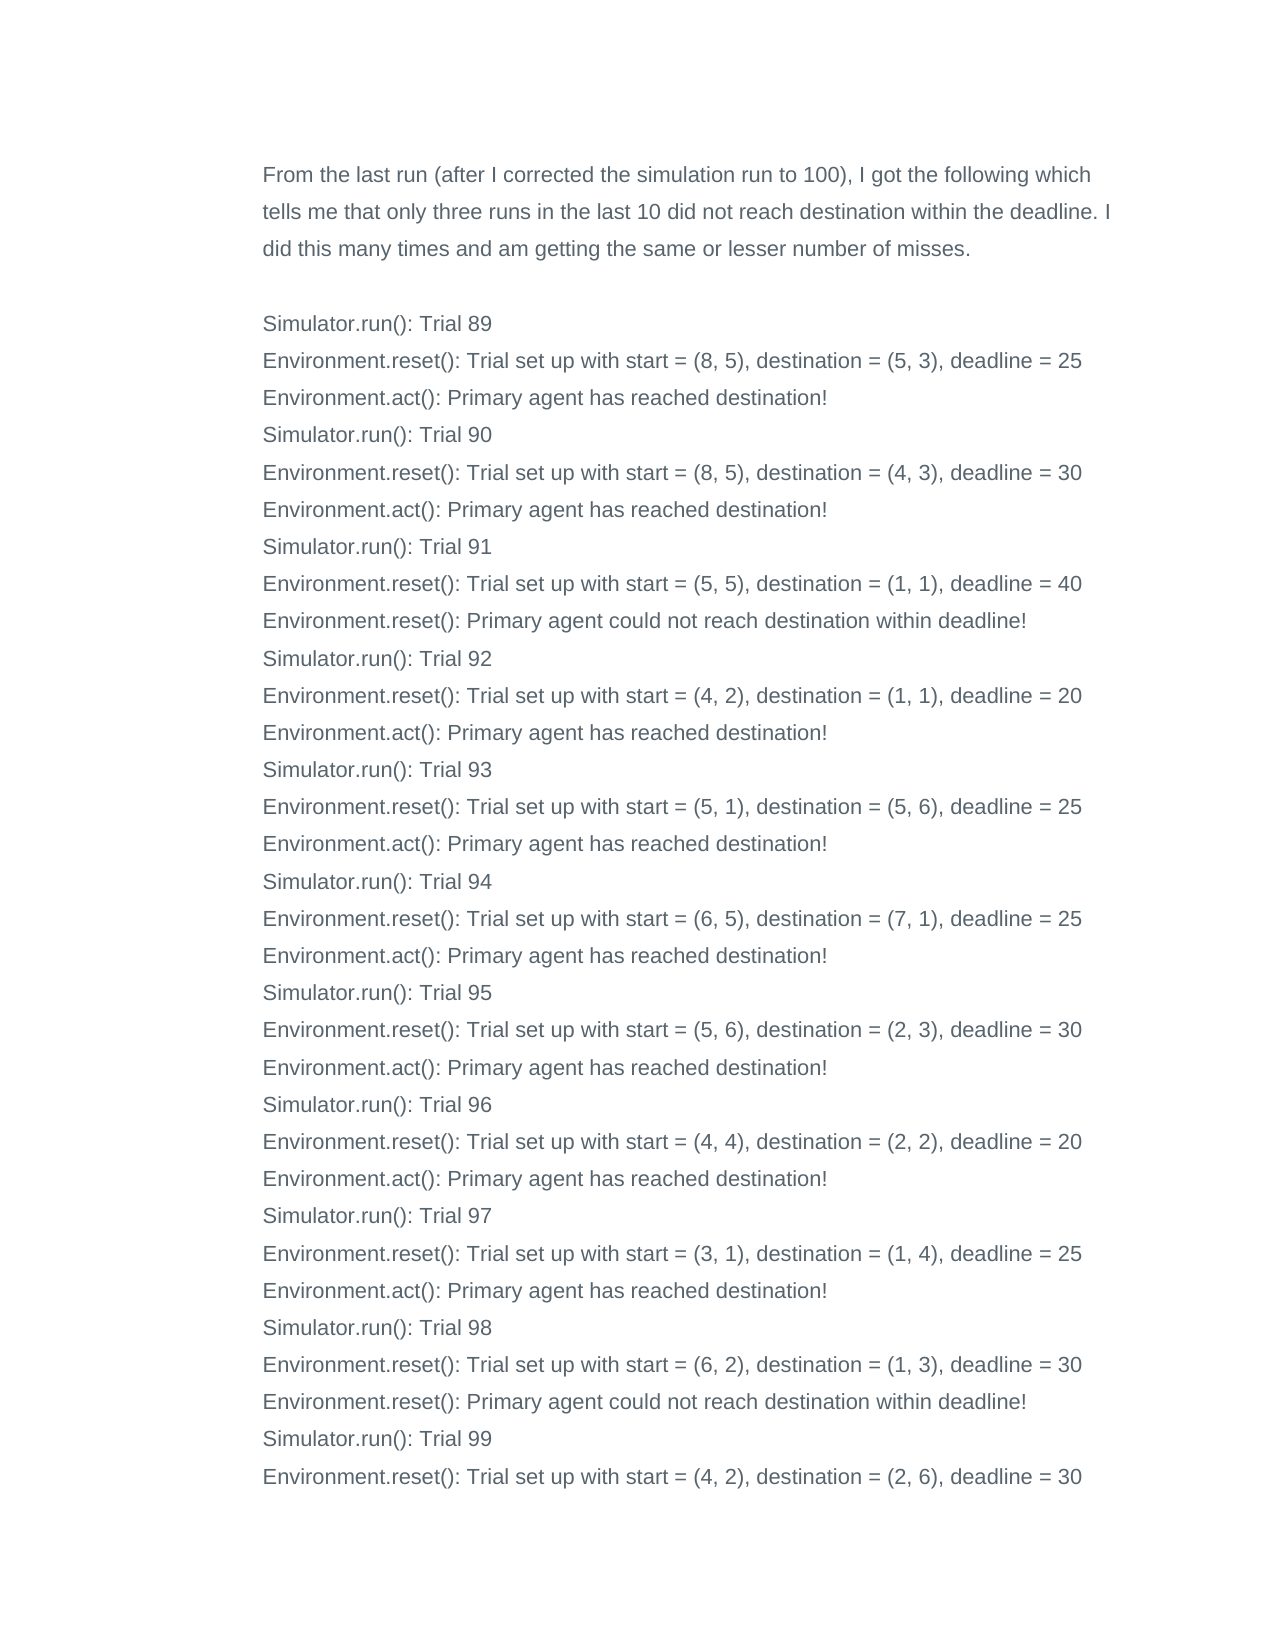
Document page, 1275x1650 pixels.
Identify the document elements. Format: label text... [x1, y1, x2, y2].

list Environment.act(): Primary agent has reached destination! [262, 708, 1125, 745]
list Simulator.run(): Trial 96 [262, 1080, 1125, 1117]
list Environment.reset(): Trial set up with start = (3, 1), destination = (1, 4), deadline = 25 [262, 1228, 1125, 1266]
list Simulator.run(): Trial 97 [262, 1191, 1125, 1228]
list Simulator.run(): Trial 99 [262, 1414, 1125, 1452]
list Environment.reset(): Trial set up with start = (5, 6), destination = (2, 3), deadline = 30 [262, 1005, 1125, 1042]
list Simulator.run(): Trial 98 [262, 1303, 1125, 1340]
list Environment.reset(): Trial set up with start = (6, 5), destination = (7, 1), deadline = 25 [262, 894, 1125, 931]
list Environment.act(): Primary agent has reached destination! [262, 373, 1125, 410]
list Environment.reset(): Trial set up with start = (5, 1), destination = (5, 6), deadline = 25 [262, 782, 1125, 819]
list Simulator.run(): Trial 93 [262, 745, 1125, 782]
list Environment.act(): Primary agent has reached destination! [262, 485, 1125, 522]
list Environment.reset(): Trial set up with start = (6, 2), destination = (1, 3), deadline = 30 [262, 1340, 1125, 1377]
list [262, 1377, 1125, 1414]
list Simulator.run(): Trial 94 [262, 857, 1125, 894]
list Simulator.run(): Trial 92 [262, 633, 1125, 671]
list Environment.act(): Primary agent has reached destination! [262, 931, 1125, 968]
list Environment.act(): Primary agent has reached destination! [262, 1154, 1125, 1191]
list Simulator.run(): Trial 89 [262, 299, 1125, 336]
list Environment.reset(): Trial set up with start = (4, 2), destination = (2, 6), deadline = 30 [262, 1452, 1125, 1489]
list Simulator.run(): Trial 95 [262, 968, 1125, 1005]
list Environment.act(): Primary agent has reached destination! [262, 1042, 1125, 1080]
list Environment.act(): Primary agent has reached destination! [262, 1266, 1125, 1303]
list Environment.reset(): Primary agent could not reach destination within deadline! [262, 596, 1125, 633]
list Environment.act(): Primary agent has reached destination! [262, 819, 1125, 857]
list Simulator.run(): Trial 91 [262, 522, 1125, 559]
list Environment.reset(): Trial set up with start = (5, 5), destination = (1, 1), deadline = 40 [262, 559, 1125, 596]
list Environment.reset(): Trial set up with start = (8, 5), destination = (5, 3), deadline = 25 [262, 336, 1125, 373]
list Environment.reset(): Trial set up with start = (8, 5), destination = (4, 3), deadline = 30 [262, 447, 1125, 485]
list Simulator.run(): Trial 90 [262, 410, 1125, 447]
list Environment.reset(): Trial set up with start = (4, 4), destination = (2, 2), deadline = 20 [262, 1117, 1125, 1154]
list Environment.reset(): Trial set up with start = (4, 2), destination = (1, 1), deadline = 20 [262, 671, 1125, 708]
list From the last run (after I corrected the simulation run to 100), I got the following which tells me that only three runs in the last 10 did not reach destination within the deadline. I did this many times and am getting the same or lesser number of misses. [262, 150, 1125, 262]
